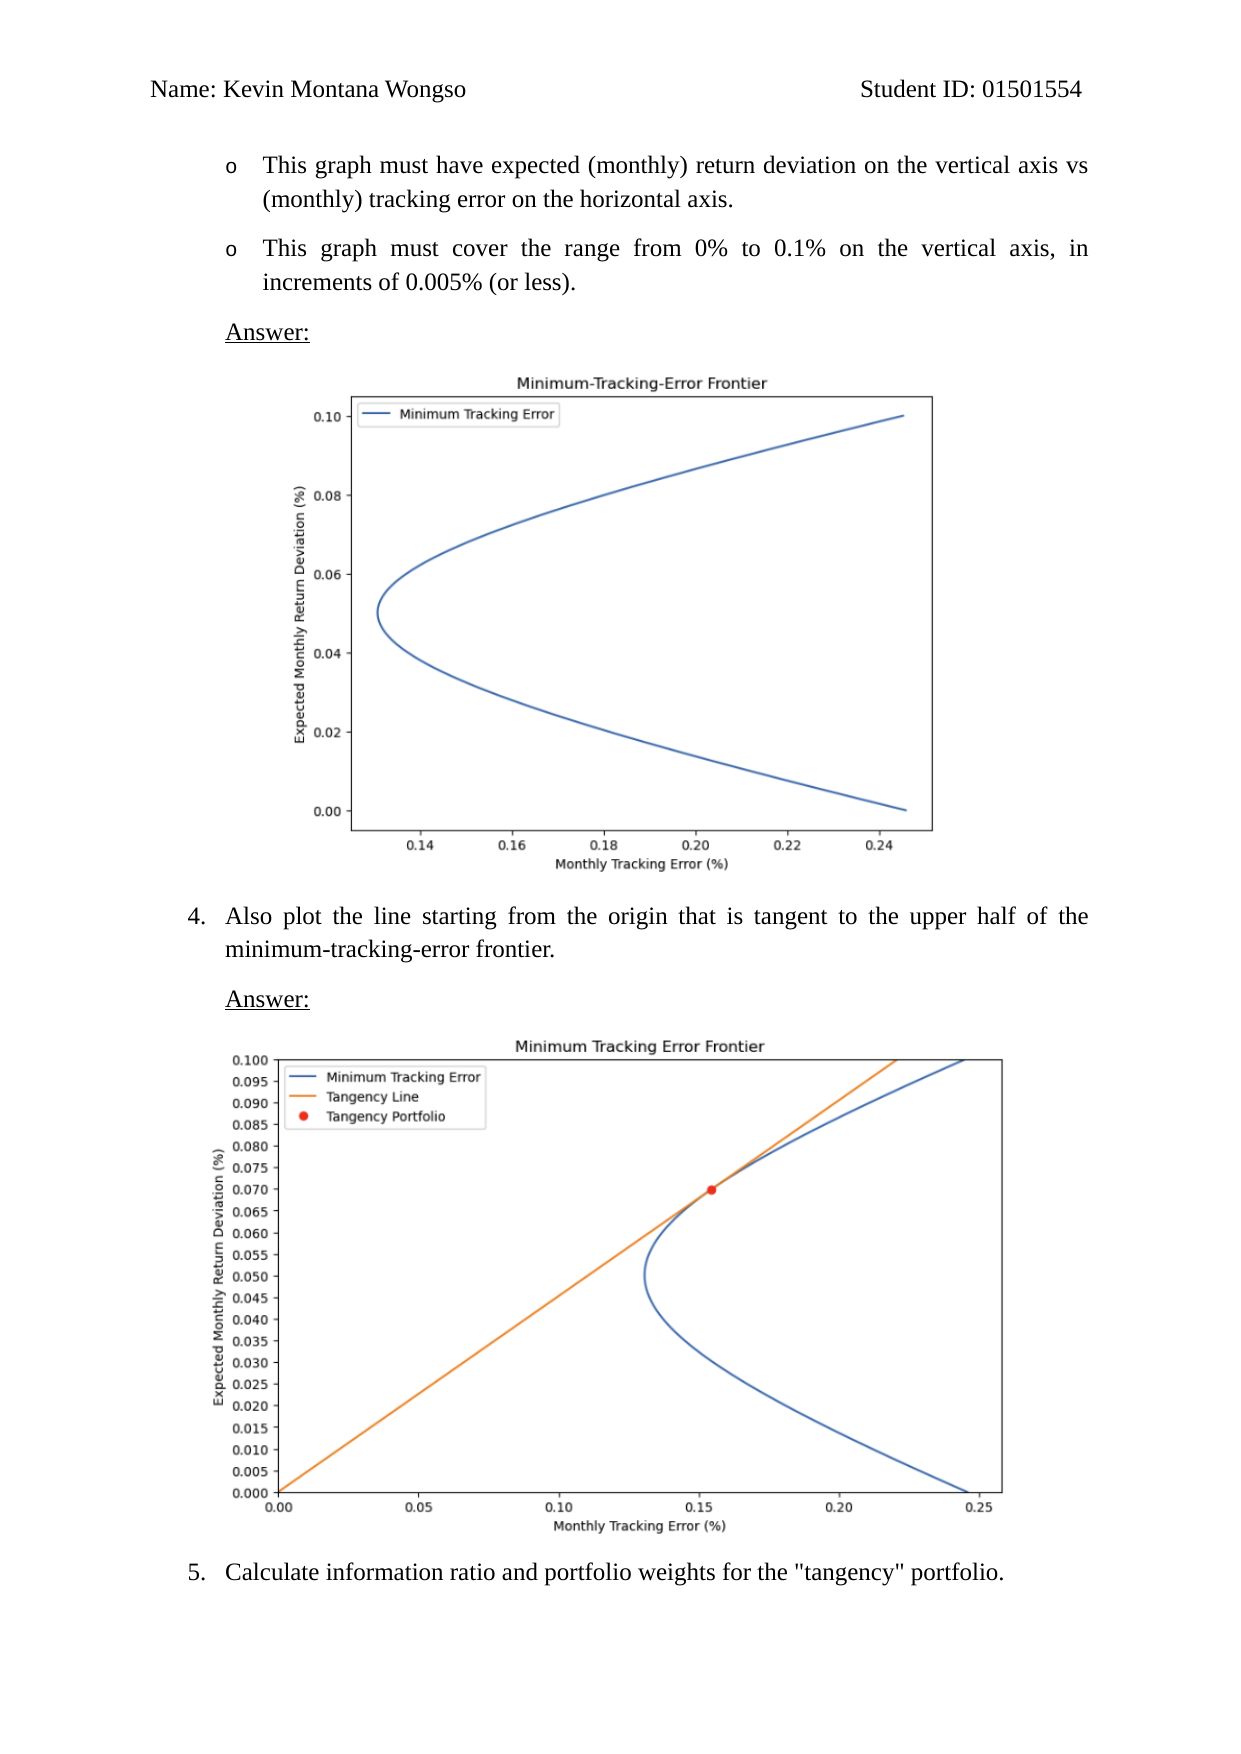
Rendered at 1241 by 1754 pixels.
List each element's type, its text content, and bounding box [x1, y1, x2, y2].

text Answer: [187, 317, 1090, 346]
picture [199, 1033, 1041, 1536]
picture [277, 366, 963, 880]
list This graph must cover the range from 0% to 0.1% on the vertical axis, in increments of 0.005% (or less). [225, 233, 1090, 296]
list Calculate information ratio and portfolio weights for the "tangency" portfolio. [187, 1557, 1090, 1586]
text Answer: [150, 984, 1090, 1012]
list This graph must have expected (monthly) return deviation on the vertical axis vs (monthly) tracking error on the horizontal axis. [225, 150, 1090, 213]
list Also plot the line starting from the origin that is tangent to the upper half of the minimum-tracking-error frontier. [187, 901, 1090, 963]
